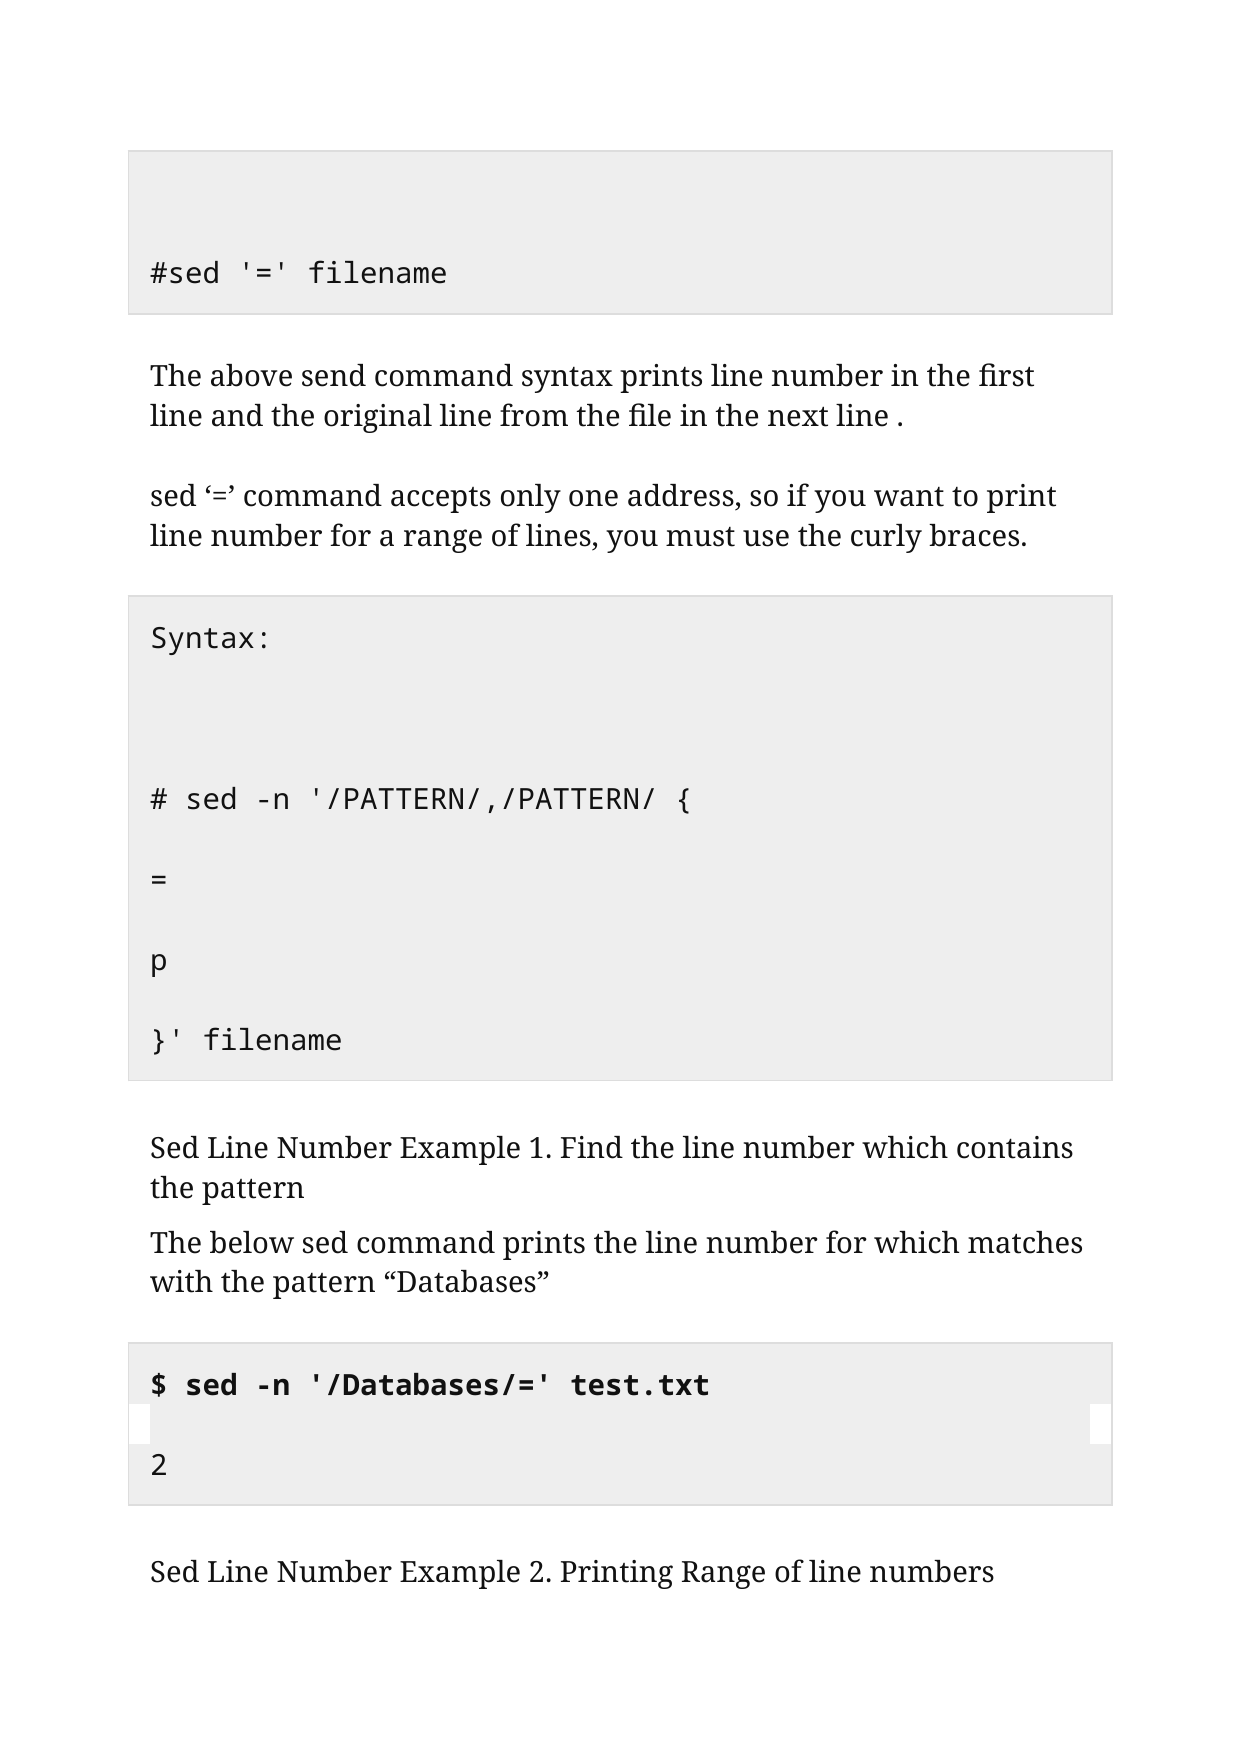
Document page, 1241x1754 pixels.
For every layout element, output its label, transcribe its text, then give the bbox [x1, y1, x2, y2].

text The below sed command prints the line number for which matches with the pattern “Databases” [150, 1222, 1090, 1301]
text 2 [129, 1421, 1111, 1504]
text The above send command syntax prints line number in the first line and the original line from the file in the next line . [150, 355, 1090, 435]
text }' filename [129, 997, 1111, 1080]
text Syntax: [129, 597, 1111, 657]
text Sed Line Number Example 1. Find the line number which contains the pattern [150, 1127, 1090, 1207]
text $ sed -n '/Databases/=' test.txt [129, 1344, 1111, 1404]
text #sed '=' filename [129, 230, 1111, 313]
text p [129, 917, 1111, 979]
text sed ‘=’ command accepts only one address, so if you want to print line number for a range of lines, you must use the curly braces. [150, 475, 1090, 555]
text Sed Line Number Example 2. Printing Range of line numbers [150, 1552, 1090, 1591]
text = [129, 836, 1111, 898]
text # sed -n '/PATTERN/,/PATTERN/ { [129, 756, 1111, 818]
